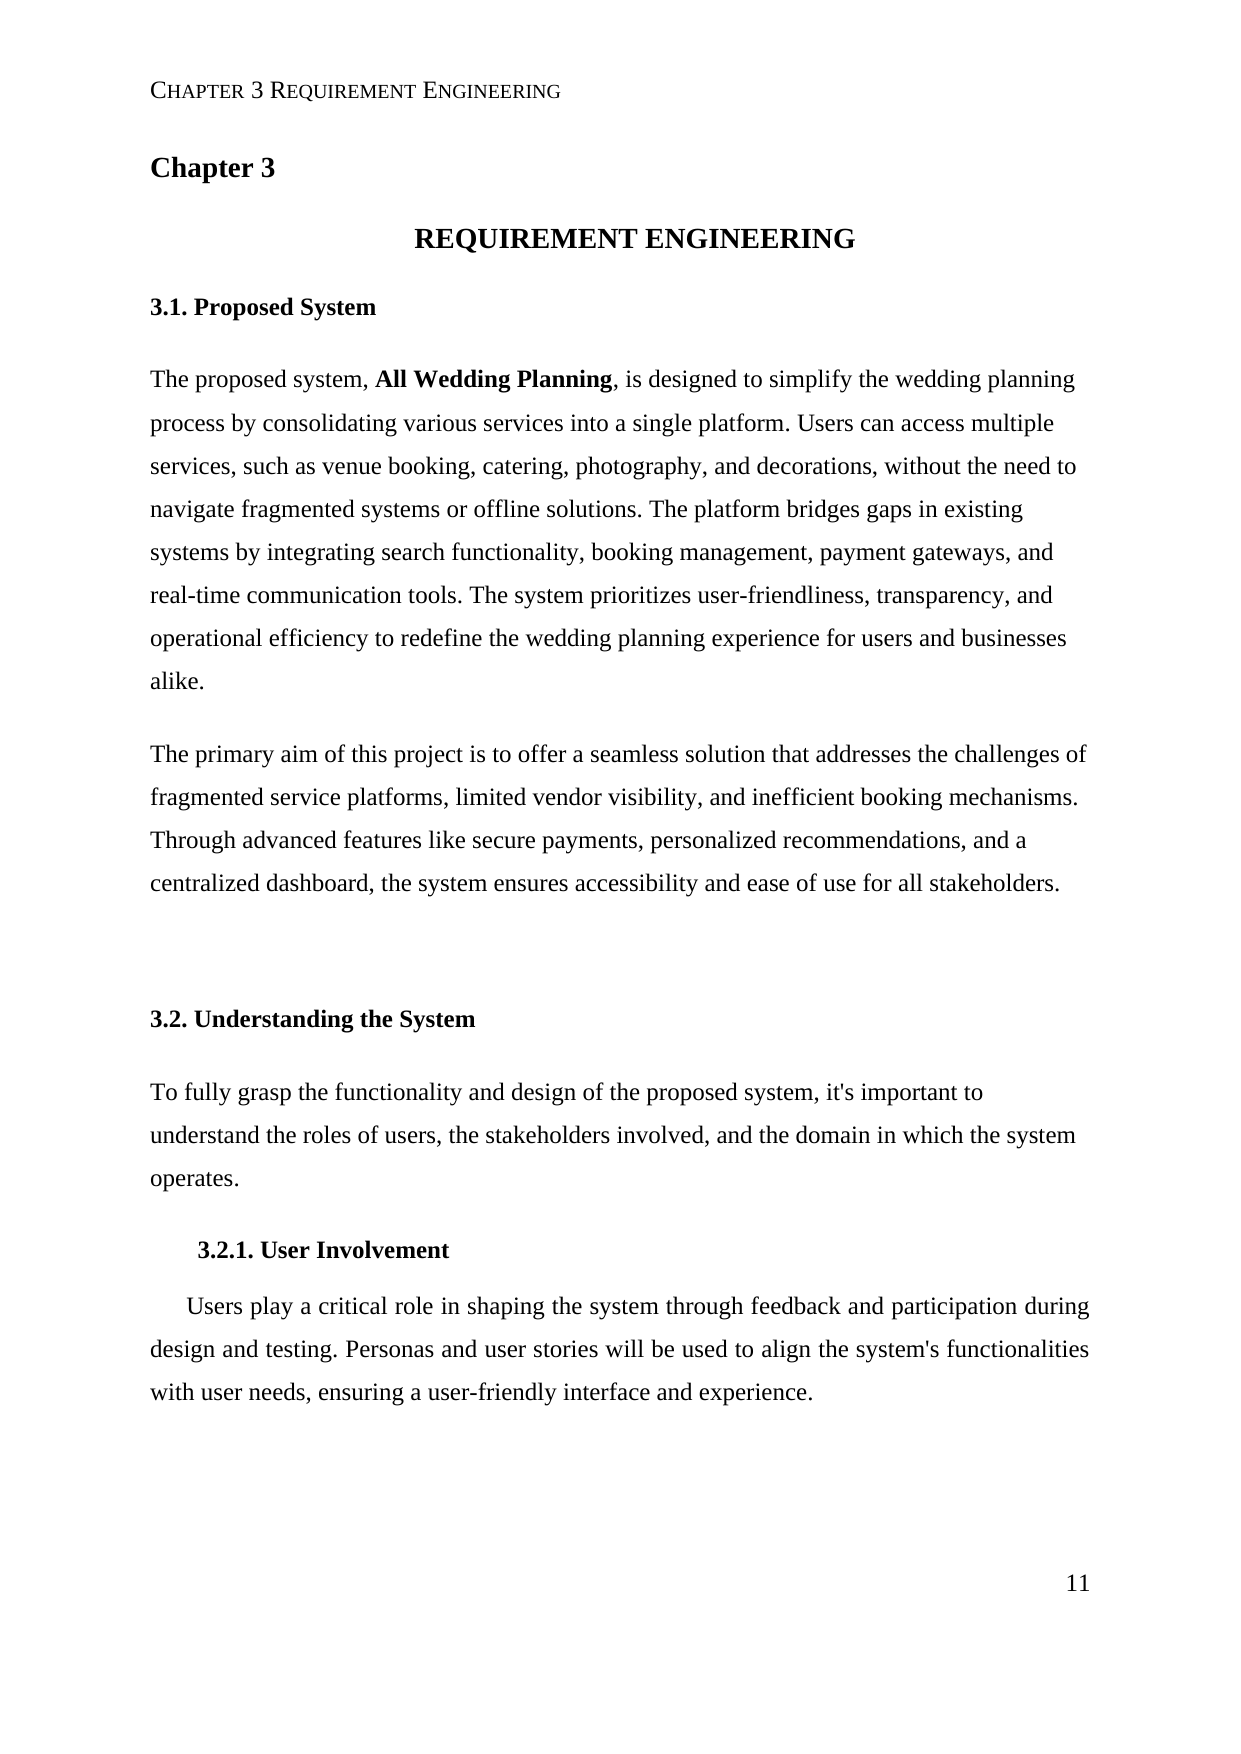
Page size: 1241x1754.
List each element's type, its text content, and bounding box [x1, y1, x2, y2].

subtitle REQUIREMENT ENGINEERING [150, 221, 1090, 255]
text The proposed system, All Wedding Planning, is designed to simplify the wedding planning process by consolidating various services into a single platform. Users can access multiple services, such as venue booking, catering, photography, and decorations, without the need to navigate fragmented systems or offline solutions. The platform bridges gaps in existing systems by integrating search functionality, booking management, payment gateways, and real-time communication tools. The system prioritizes user-friendliness, transparency, and operational efficiency to redefine the wedding planning experience for users and businesses alike. [150, 364, 1090, 695]
subtitle User Involvement [197, 1235, 1090, 1264]
subtitle Proposed System [150, 292, 1090, 321]
text The primary aim of this project is to offer a seamless solution that addresses the challenges of fragmented service platforms, limited vendor visibility, and inefficient booking mechanisms. Through advanced features like secure payments, personalized recommendations, and a centralized dashboard, the system ensures accessibility and ease of use for all stakeholders. [150, 739, 1090, 897]
text Users play a critical role in shaping the system through feedback and participation during design and testing. Personas and user stories will be used to align the system's functionalities with user needs, ensuring a user-friendly interface and experience. [150, 1291, 1090, 1406]
subtitle Understanding the System [150, 1004, 1090, 1033]
text To fully grasp the functionality and design of the proposed system, it's important to understand the roles of users, the stakeholders involved, and the domain in which the system operates. [150, 1077, 1090, 1192]
